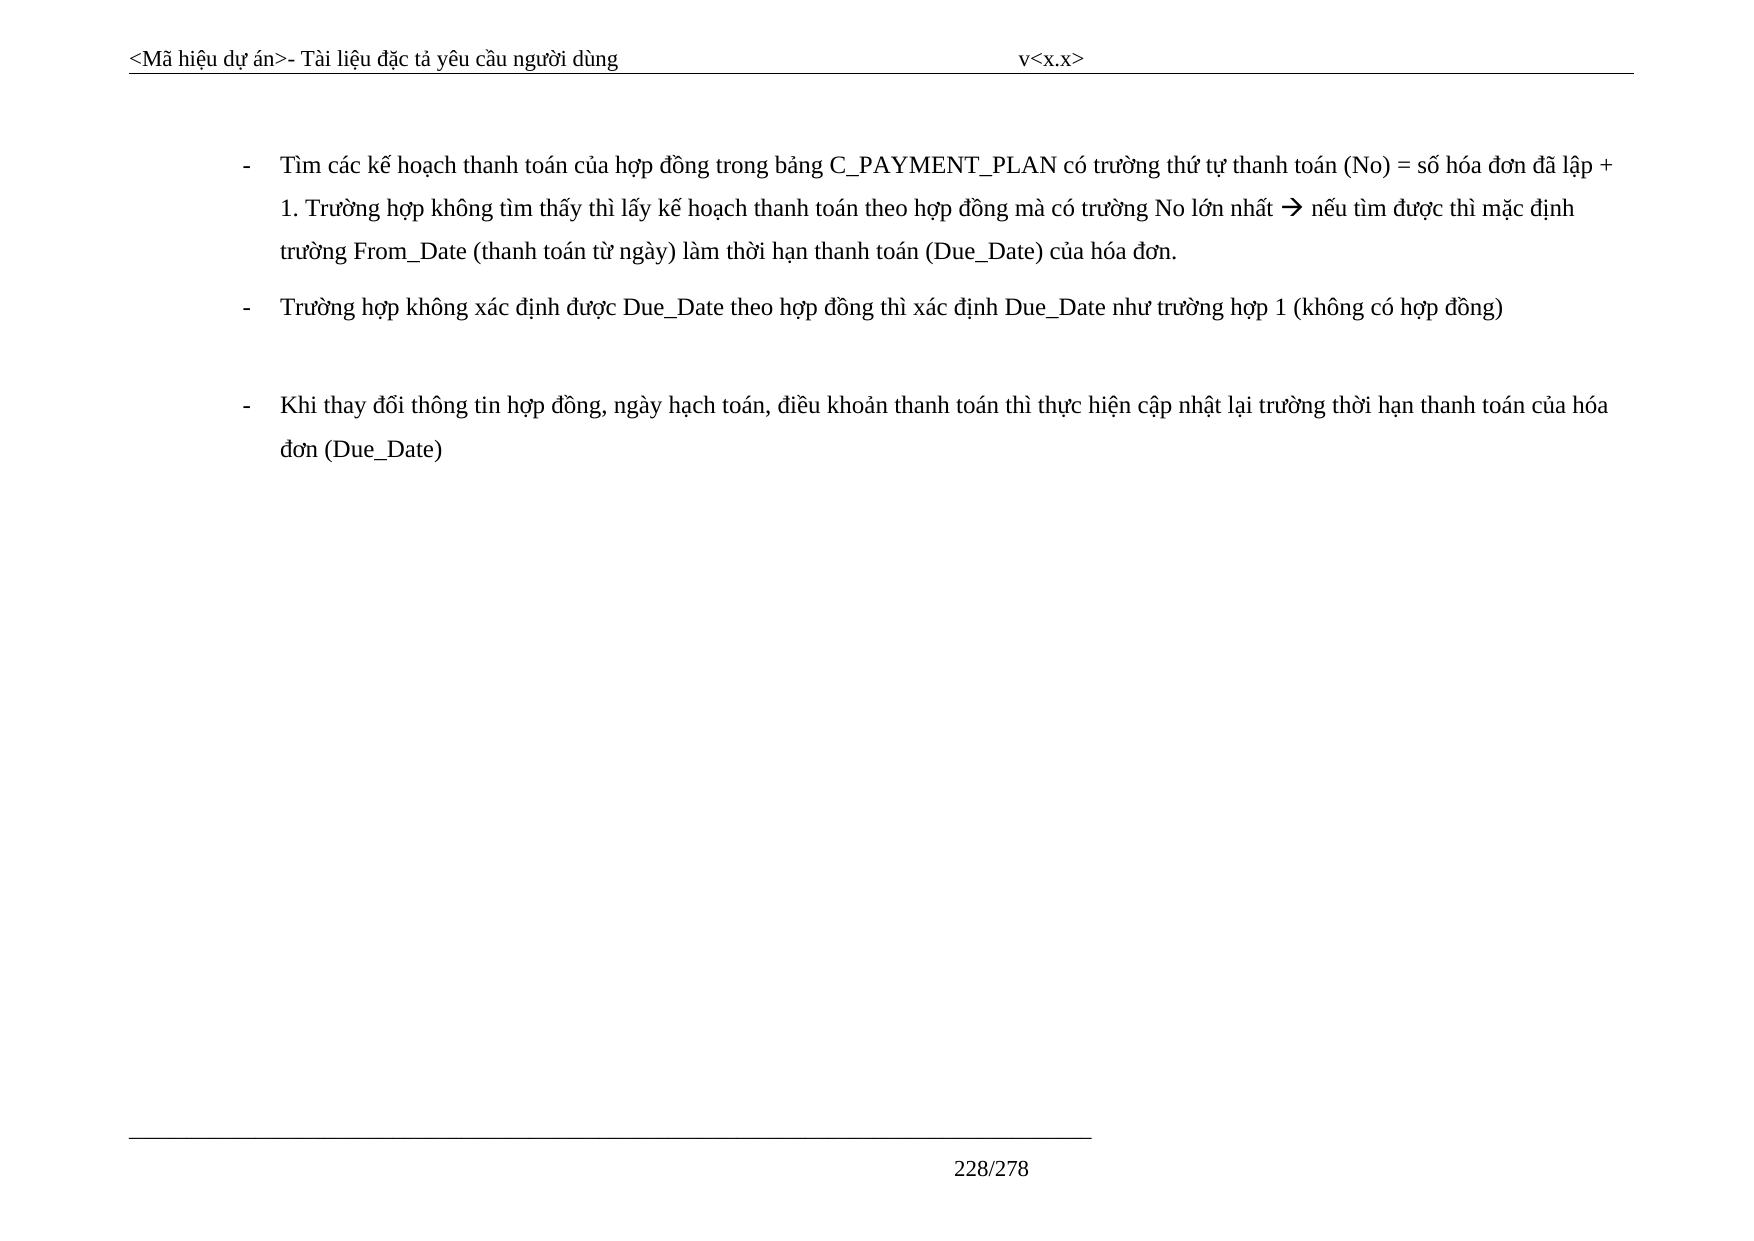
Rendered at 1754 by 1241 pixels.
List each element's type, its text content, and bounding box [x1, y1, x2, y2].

list Khi thay đổi thông tin hợp đồng, ngày hạch toán, điều khoản thanh toán thì thực hiện cập nhật lại trường thời hạn thanh toán của hóa đơn (Due_Date) [242, 391, 1634, 462]
list Tìm các kế hoạch thanh toán của hợp đồng trong bảng C_PAYMENT_PLAN có trường thứ tự thanh toán (No) = số hóa đơn đã lập + 1. Trường hợp không tìm thấy thì lấy kế hoạch thanh toán theo hợp đồng mà có trường No lớn nhất nếu tìm được thì mặc định trường From_Date (thanh toán từ ngày) làm thời hạn thanh toán (Due_Date) của hóa đơn. [242, 150, 1634, 265]
list Trường hợp không xác định được Due_Date theo hợp đồng thì xác định Due_Date như trường hợp 1 (không có hợp đồng) [242, 292, 1634, 321]
